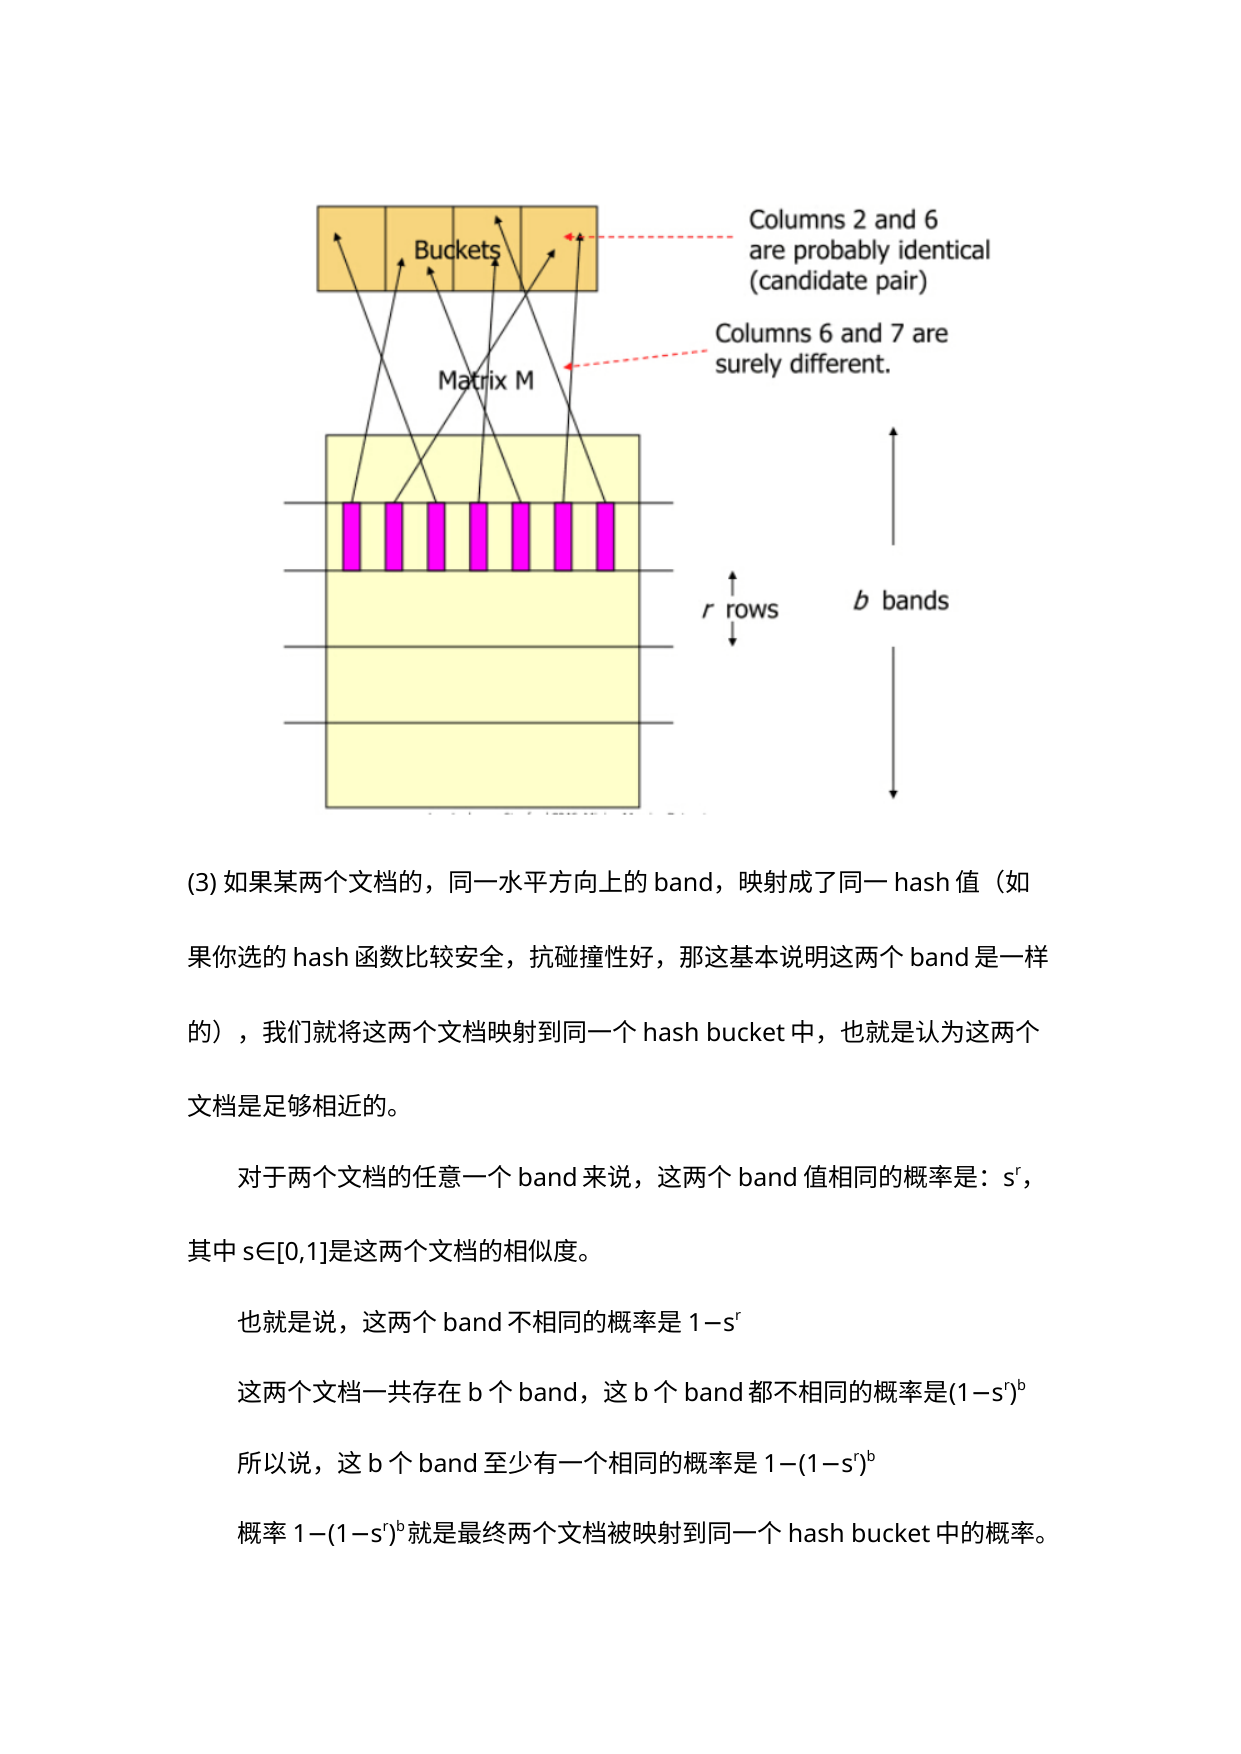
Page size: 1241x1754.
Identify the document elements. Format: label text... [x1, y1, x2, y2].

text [187, 1499, 1053, 1564]
text 对于两个文档的任意一个band来说，这两个band值相同的概率是：sr，其中s∈[0,1]是这两个文档的相似度。 [187, 1143, 1053, 1282]
text 也就是说，这两个band不相同的概率是1−sr [187, 1288, 1053, 1353]
text 这两个文档一共存在b个band，这b个band都不相同的概率是(1−sr)b [187, 1358, 1053, 1423]
text 所以说，这b个band至少有一个相同的概率是1−(1−sr)b [187, 1429, 1053, 1494]
picture [237, 162, 1004, 831]
text (3) 如果某两个文档的，同一水平方向上的band，映射成了同一hash值（如果你选的hash函数比较安全，抗碰撞性好，那这基本说明这两个band是一样的），我们就将这两个文档映射到同一个hash bucket中，也就是认为这两个文档是足够相近的。 [187, 848, 1053, 1137]
